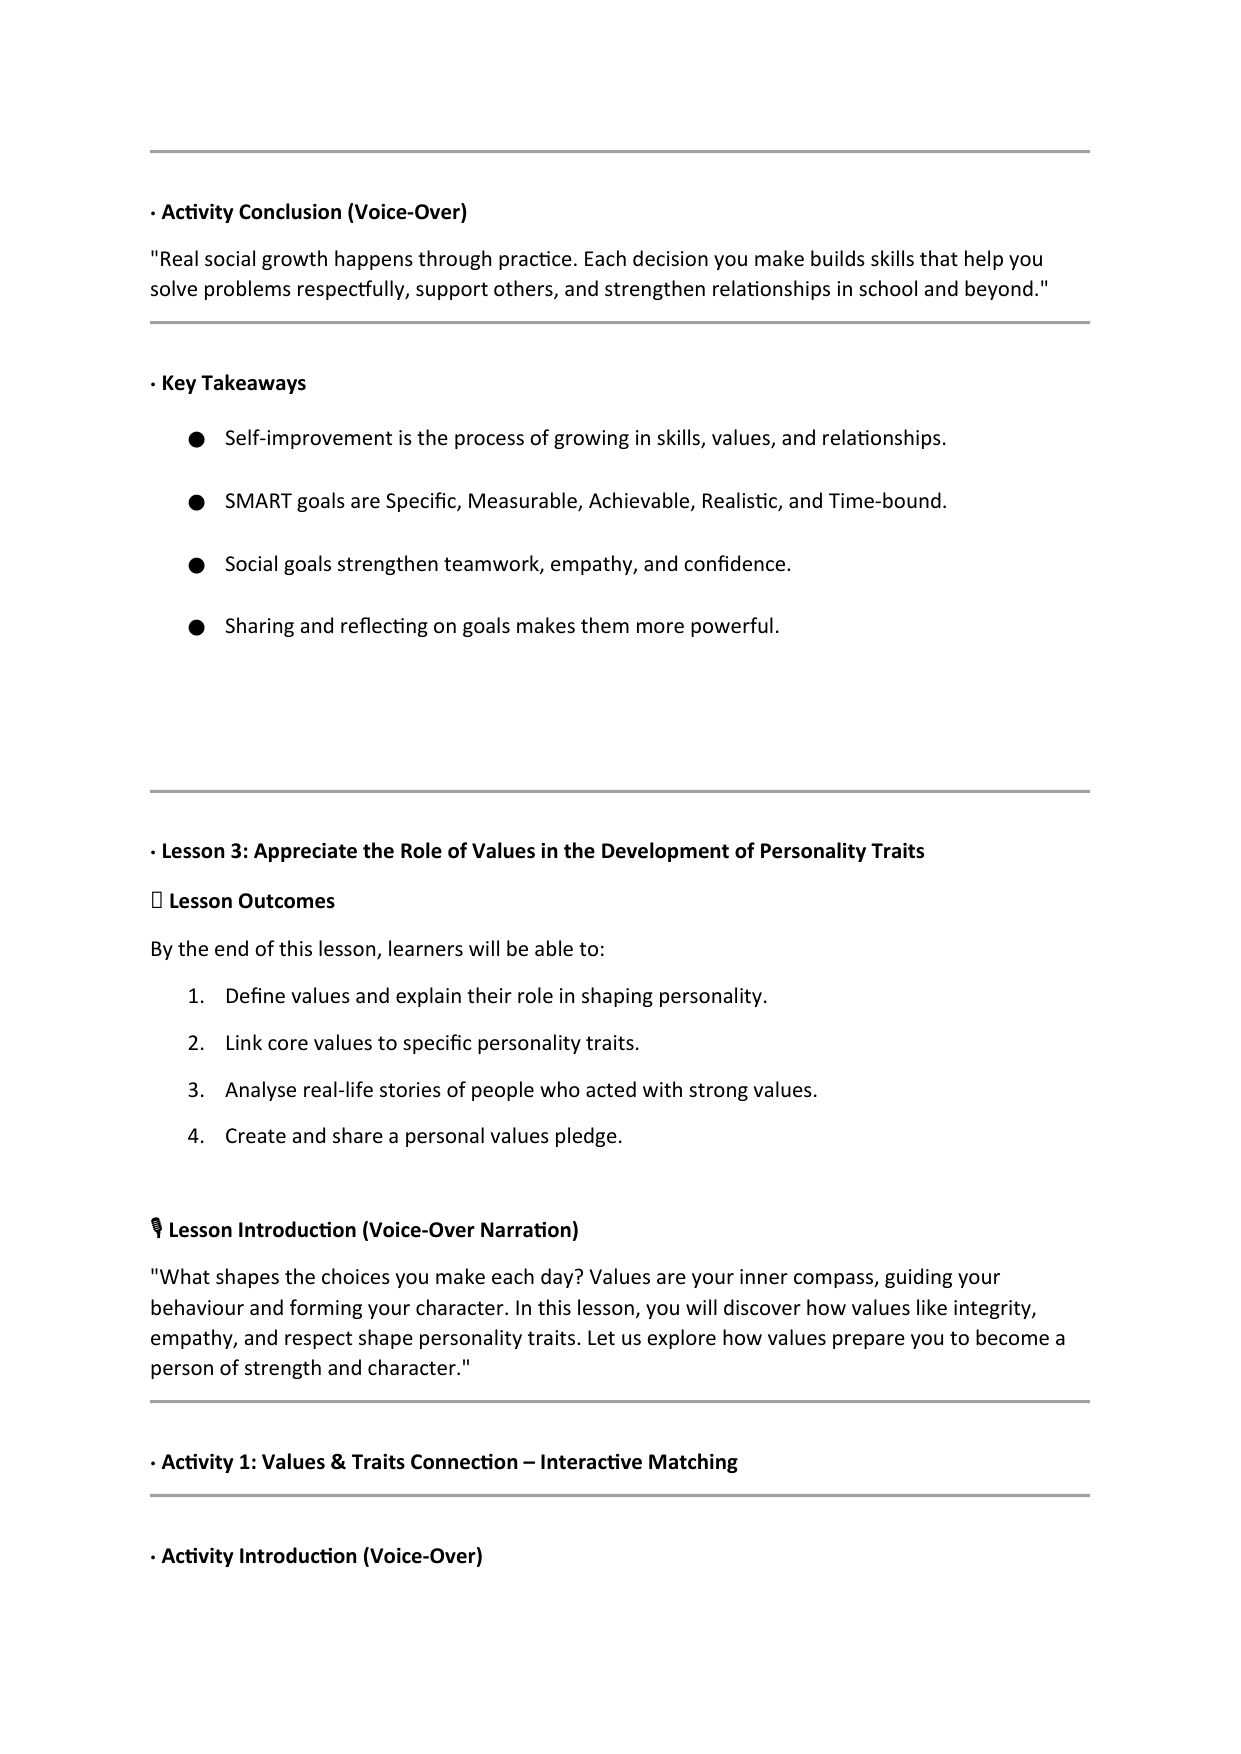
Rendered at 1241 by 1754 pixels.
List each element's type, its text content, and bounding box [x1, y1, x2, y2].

text 🧩 Activity 1: Values & Traits Connection – Interactive Matching [150, 1447, 1090, 1475]
list SMART goals are Specific, Measurable, Achievable, Realistic, and Time-bound. [187, 478, 1090, 520]
text 🎙️ Lesson Introduction (Voice-Over Narration) [150, 1215, 1090, 1244]
list Self-improvement is the process of growing in skills, values, and relationships. [187, 415, 1090, 458]
text Lesson Outcomes [150, 884, 1090, 915]
list Define values and explain their role in shaping personality. [187, 981, 1090, 1009]
text 📘 Lesson 3: Appreciate the Role of Values in the Development of Personality Traits [150, 837, 1090, 865]
text "What shapes the choices you make each day? Values are your inner compass, guiding your behaviour and forming your character. In this lesson, you will discover how values like integrity, empathy, and respect shape personality traits. Let us explore how values prepare you to become a person of strength and character." [150, 1262, 1090, 1381]
text By the end of this lesson, learners will be able to: [150, 934, 1090, 962]
list Link core values to specific personality traits. [187, 1028, 1090, 1056]
text 🎯 Activity Introduction (Voice-Over) [150, 1541, 1090, 1569]
text 🌟 Key Takeaways [150, 368, 1090, 396]
list Sharing and reflecting on goals makes them more powerful. [187, 603, 1090, 646]
list Create and share a personal values pledge. [187, 1122, 1090, 1150]
text "Real social growth happens through practice. Each decision you make builds skills that help you solve problems respectfully, support others, and strengthen relationships in school and beyond." [150, 244, 1090, 302]
text 🔚 Activity Conclusion (Voice-Over) [150, 197, 1090, 225]
list Social goals strengthen teamwork, empathy, and confidence. [187, 540, 1090, 583]
list Analyse real-life stories of people who acted with strong values. [187, 1075, 1090, 1103]
